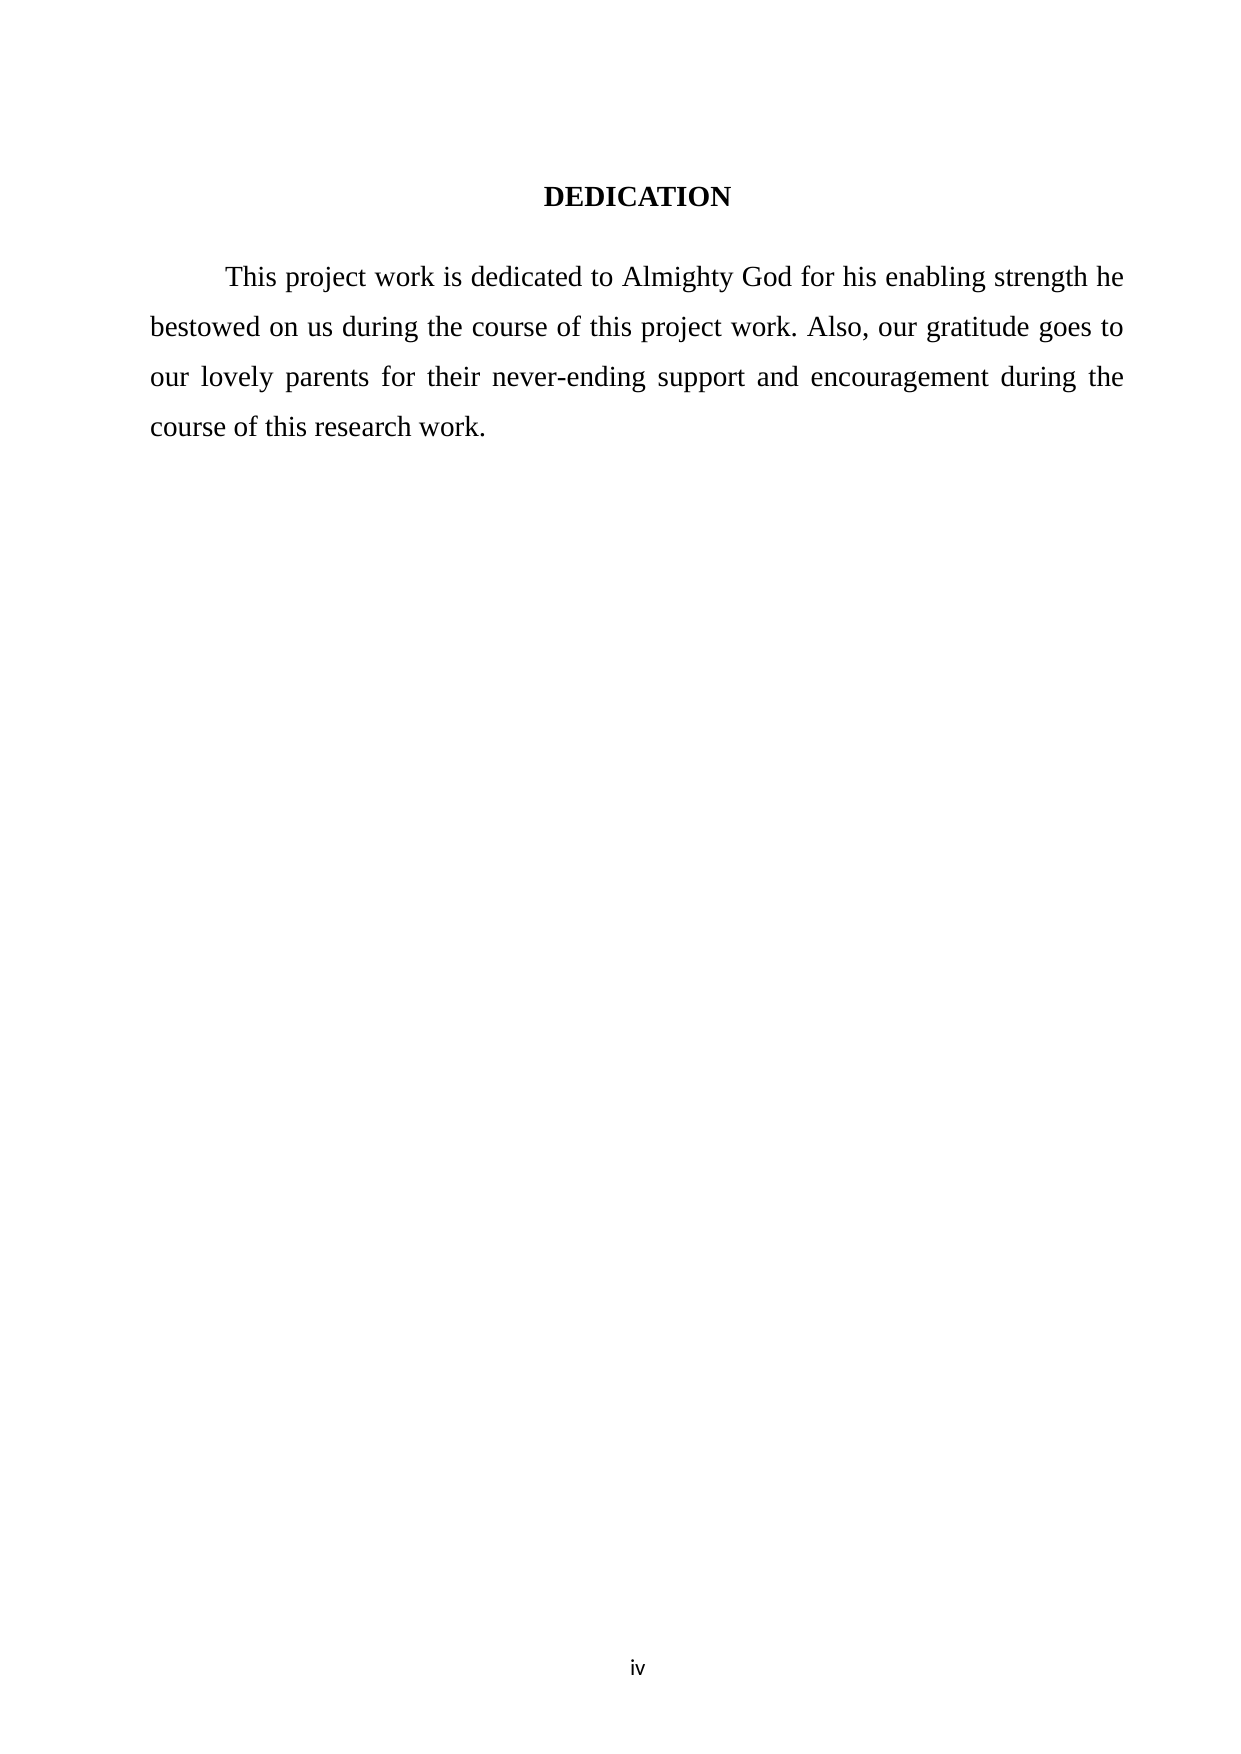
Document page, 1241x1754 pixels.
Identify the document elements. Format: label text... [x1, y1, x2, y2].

subtitle DEDICATION [150, 179, 1125, 213]
text This project work is dedicated to Almighty God for his enabling strength he bestowed on us during the course of this project work. Also, our gratitude goes to our lovely parents for their never-ending support and encouragement during the course of this research work. [150, 259, 1125, 443]
